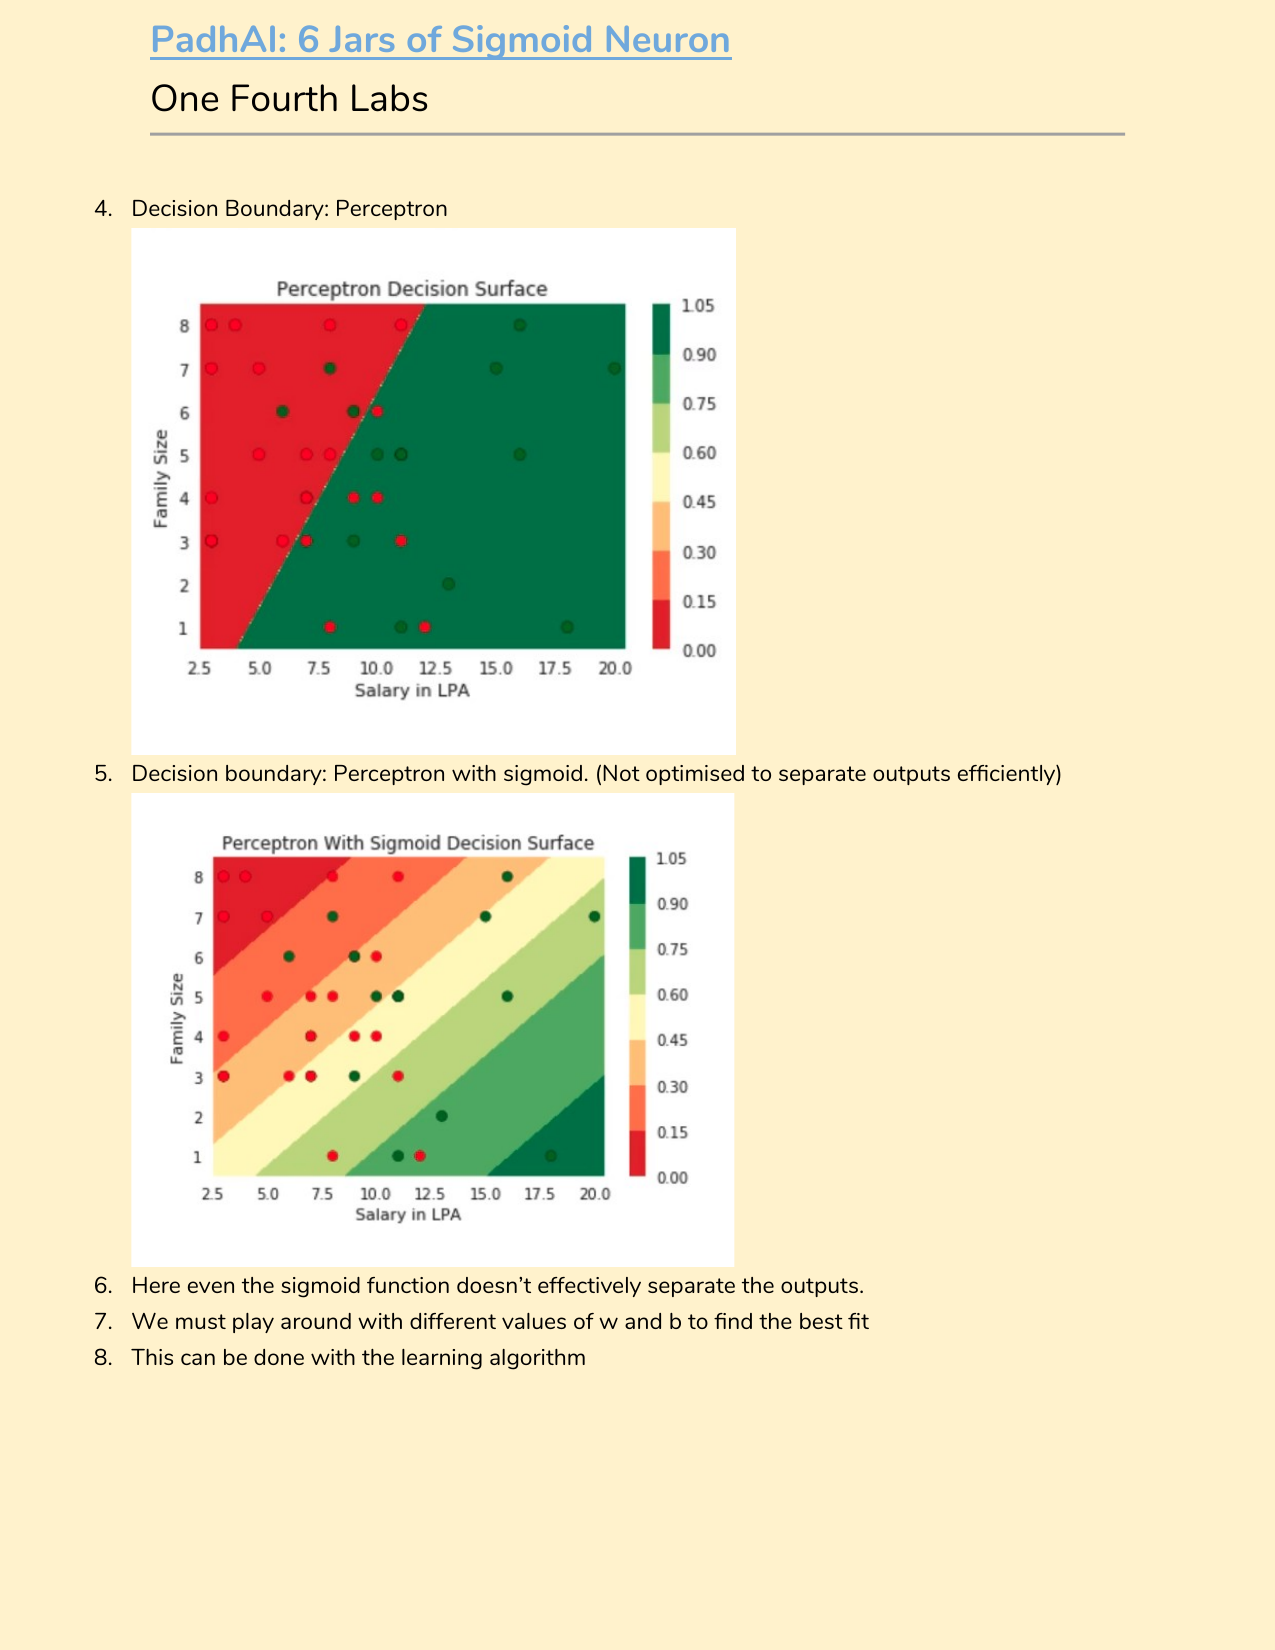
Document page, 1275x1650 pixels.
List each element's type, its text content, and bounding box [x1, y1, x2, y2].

list This can be done with the learning algorithm [94, 1342, 1125, 1374]
picture [131, 228, 736, 755]
list We must play around with different values of w and b to find the best fit [94, 1306, 1125, 1338]
list Here even the sigmoid function doesn’t effectively separate the outputs. [94, 1271, 1125, 1302]
picture [131, 793, 735, 1267]
